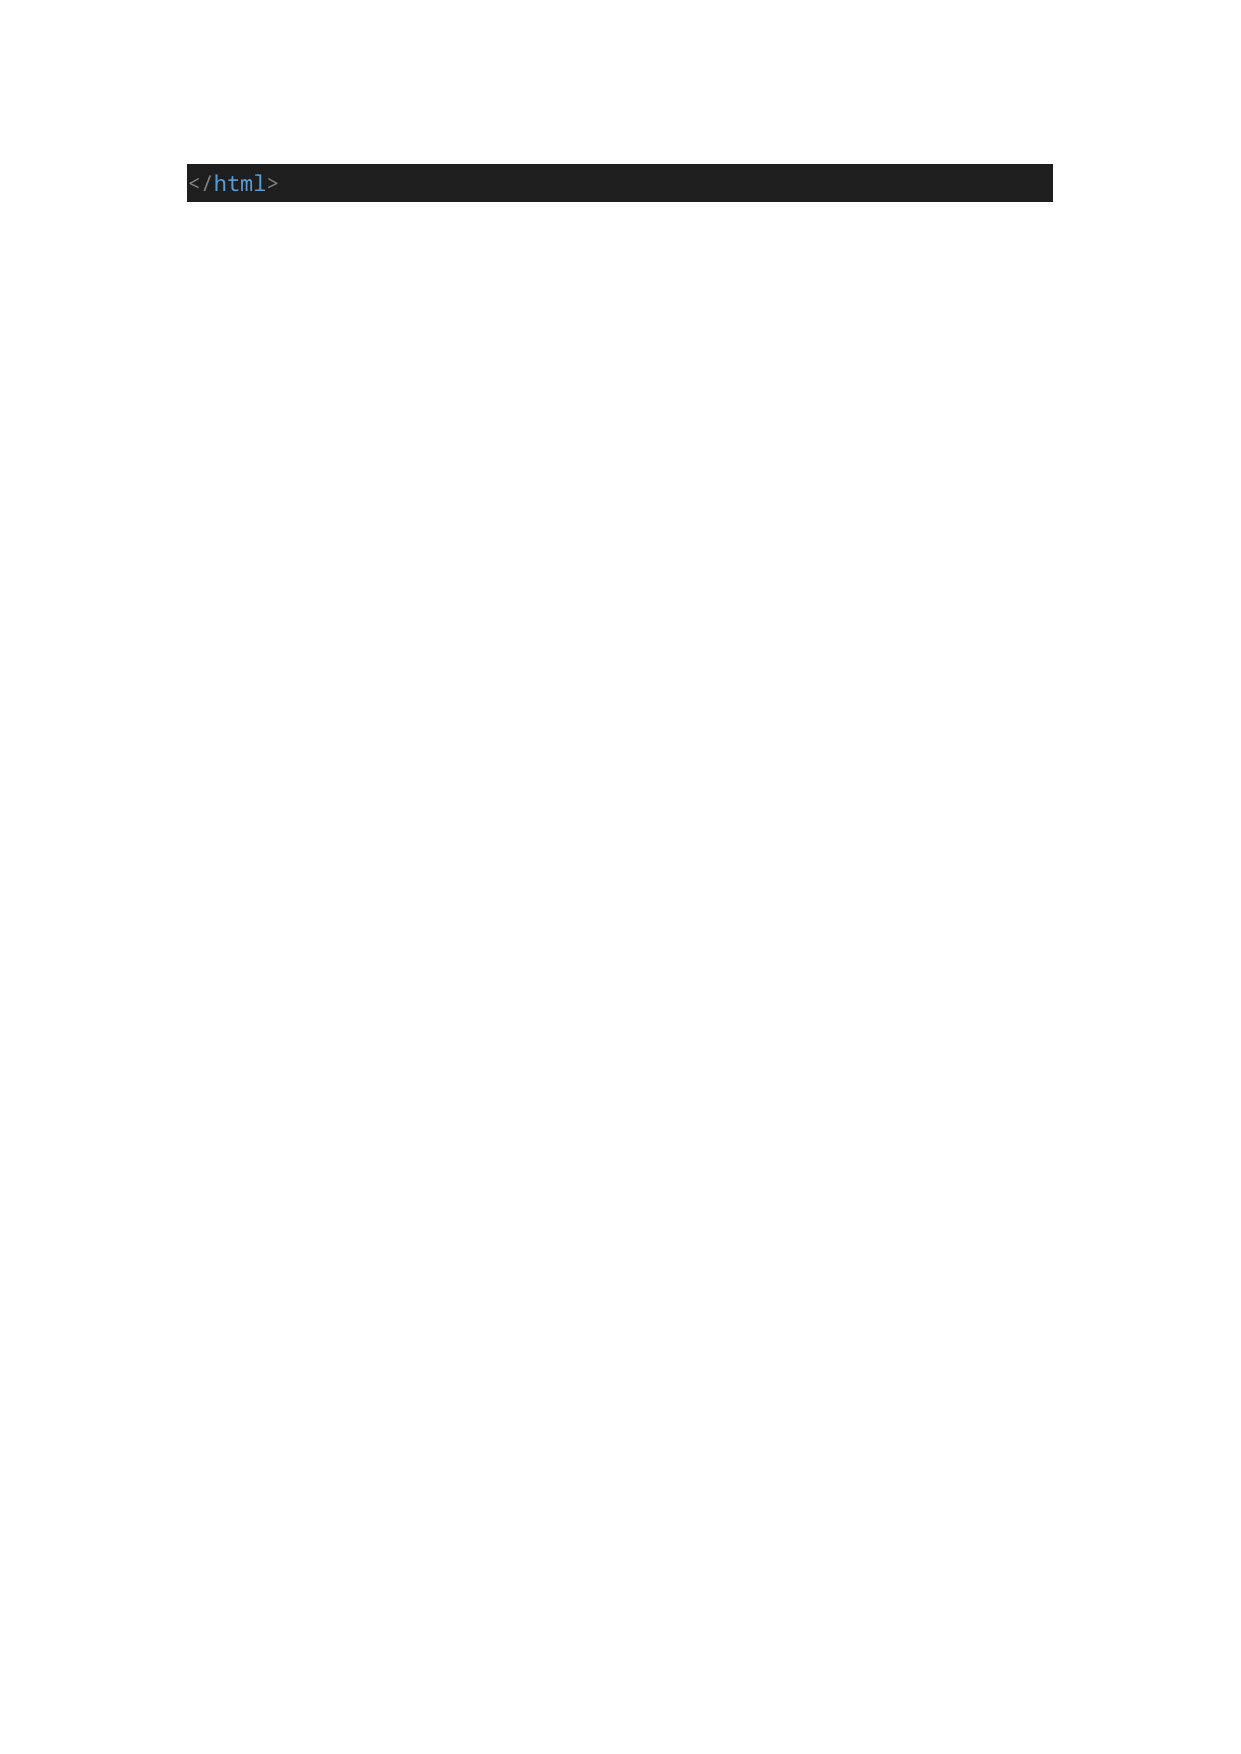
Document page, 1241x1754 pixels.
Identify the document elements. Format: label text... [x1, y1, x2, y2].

text </html> [187, 164, 1053, 202]
